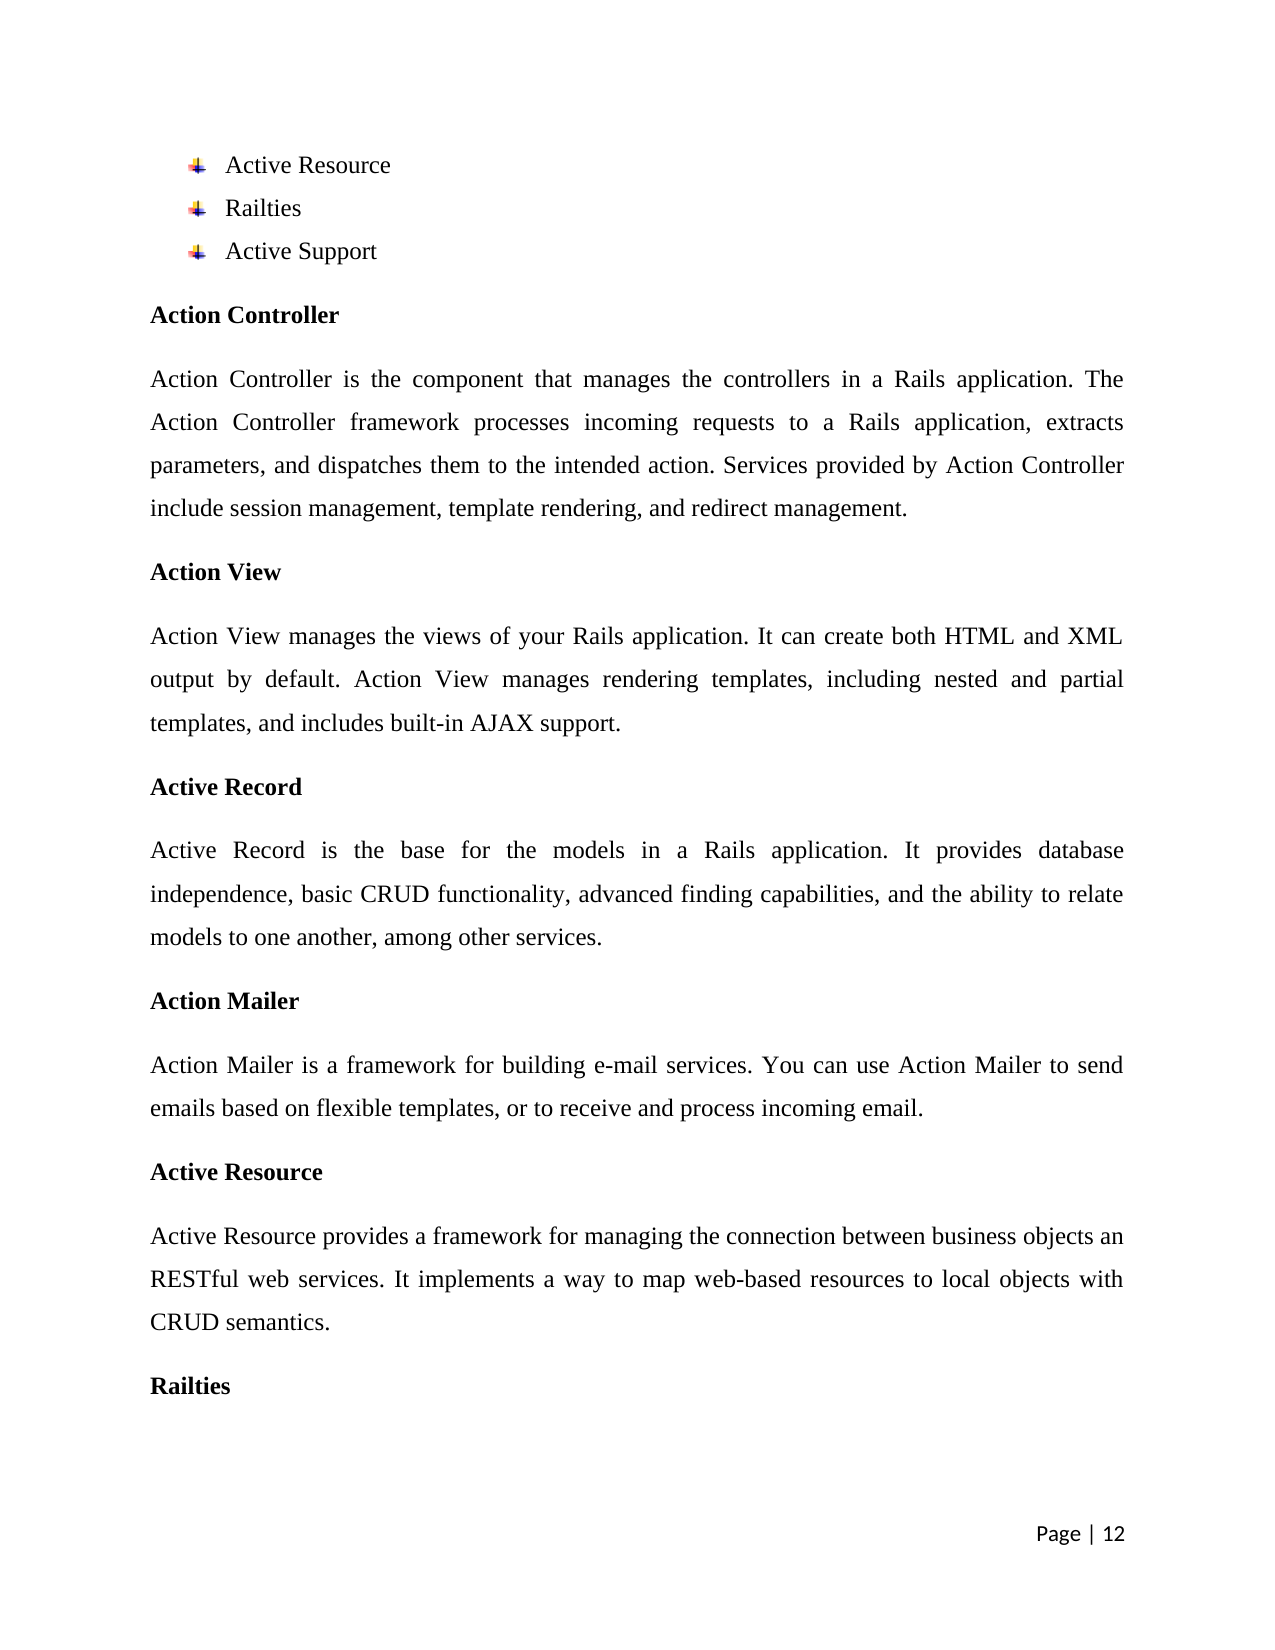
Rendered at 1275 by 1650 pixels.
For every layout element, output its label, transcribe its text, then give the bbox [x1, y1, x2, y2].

text Active Record [150, 772, 1125, 800]
picture [188, 243, 206, 260]
text Action View manages the views of your Rails application. It can create both HTML and XML output by default. Action View manages rendering templates, including nested and partial templates, and includes built-in AJAX support. [150, 621, 1125, 736]
text Action Controller is the component that manages the controllers in a Rails application. The Action Controller framework processes incoming requests to a Rails application, extracts parameters, and dispatches them to the intended action. Services provided by Action Controller include session management, template rendering, and redirect management. [150, 364, 1125, 522]
list Railties [187, 193, 1125, 222]
text Action Mailer [150, 986, 1125, 1014]
text Action Controller [150, 300, 1125, 329]
text Action View [150, 557, 1125, 586]
text Active Record is the base for the models in a Rails application. It provides database independence, basic CRUD functionality, advanced finding capabilities, and the ability to relate models to one another, among other services. [150, 836, 1125, 951]
text Active Resource [150, 1157, 1125, 1186]
picture [188, 199, 206, 217]
text Active Resource provides a framework for managing the connection between business objects an RESTful web services. It implements a way to map web-based resources to local objects with CRUD semantics. [150, 1221, 1125, 1336]
text Railties [150, 1371, 1125, 1400]
list Active Support [187, 236, 1125, 265]
list Active Resource [187, 150, 1125, 179]
picture [188, 156, 206, 174]
text Action Mailer is a framework for building e-mail services. You can use Action Mailer to send emails based on flexible templates, or to receive and process incoming email. [150, 1050, 1125, 1122]
